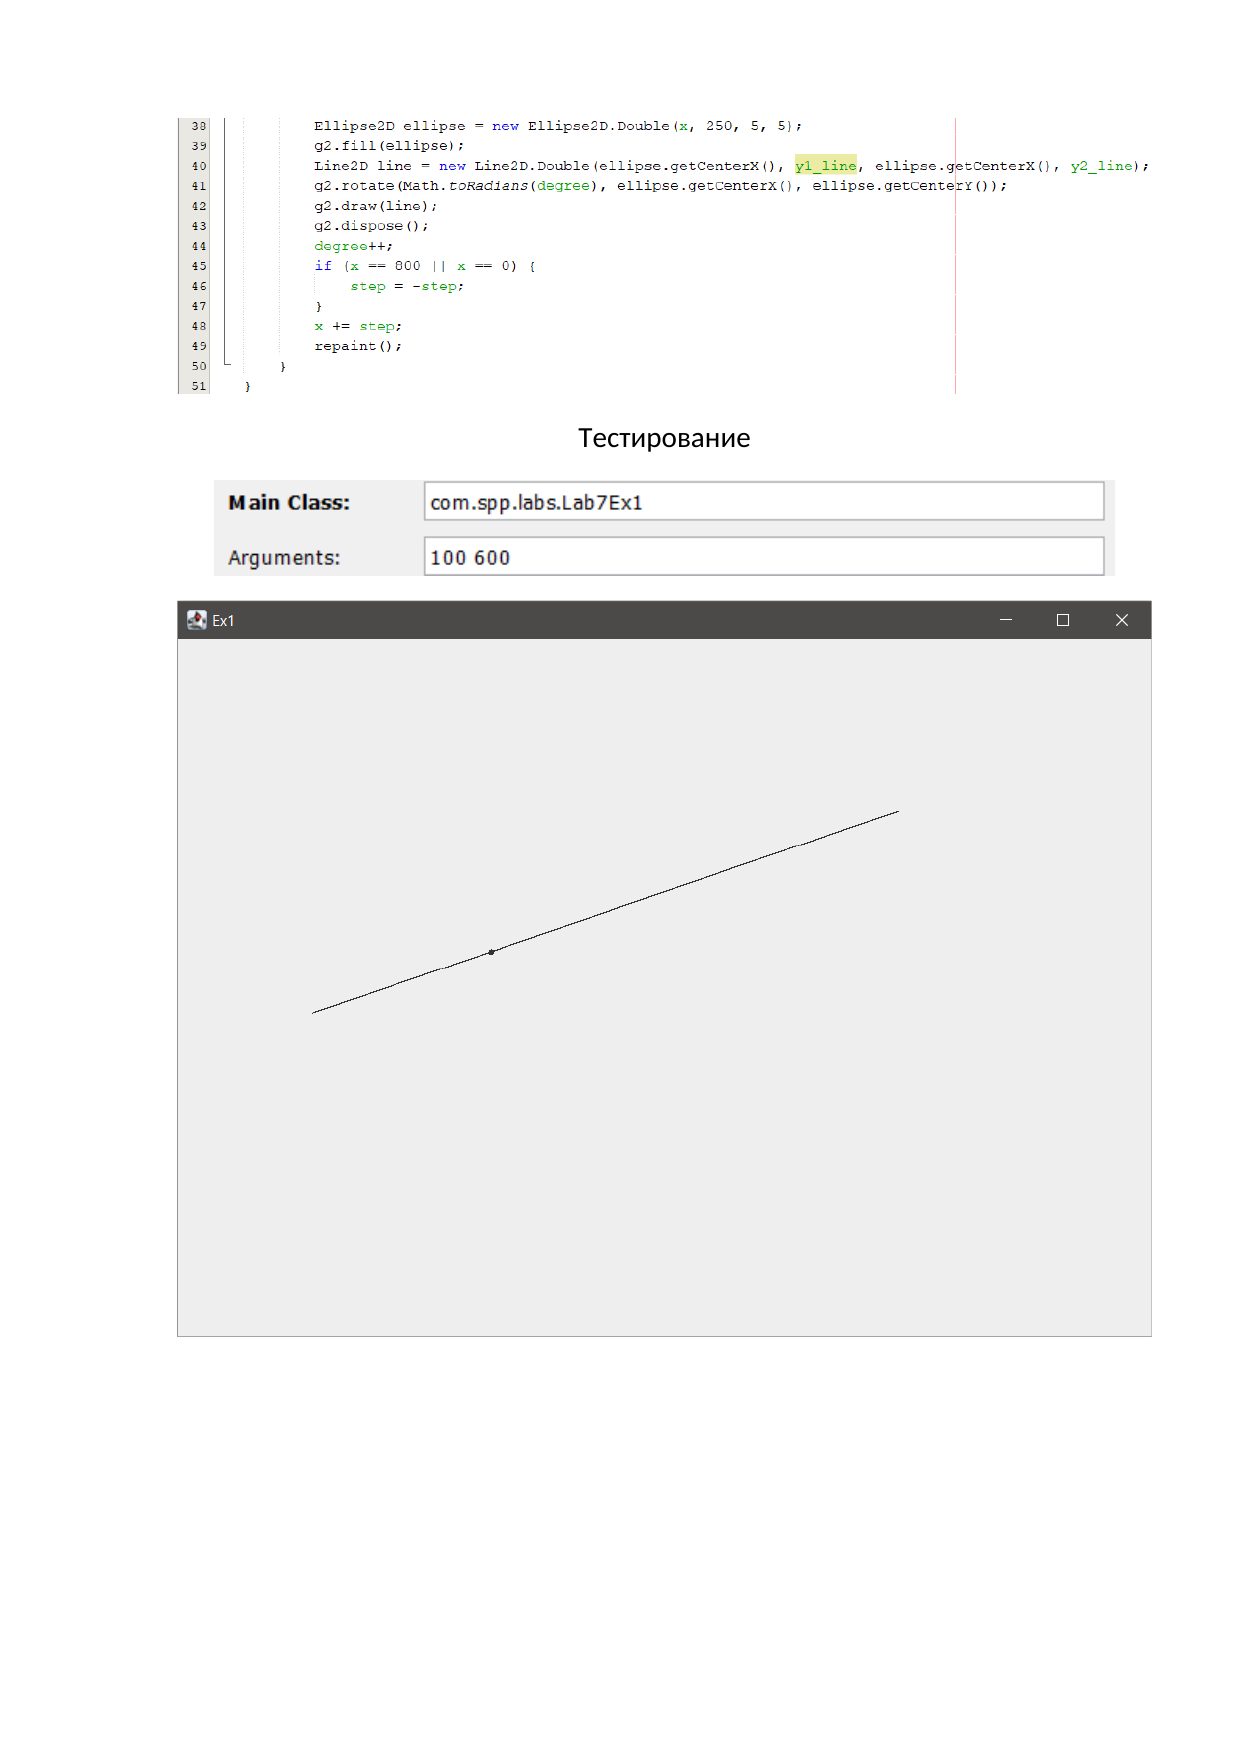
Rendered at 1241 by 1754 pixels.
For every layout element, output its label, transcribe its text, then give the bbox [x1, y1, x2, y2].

picture [177, 600, 1152, 1337]
text Тестирование [177, 419, 1152, 455]
picture [177, 118, 1152, 394]
picture [213, 480, 1116, 576]
